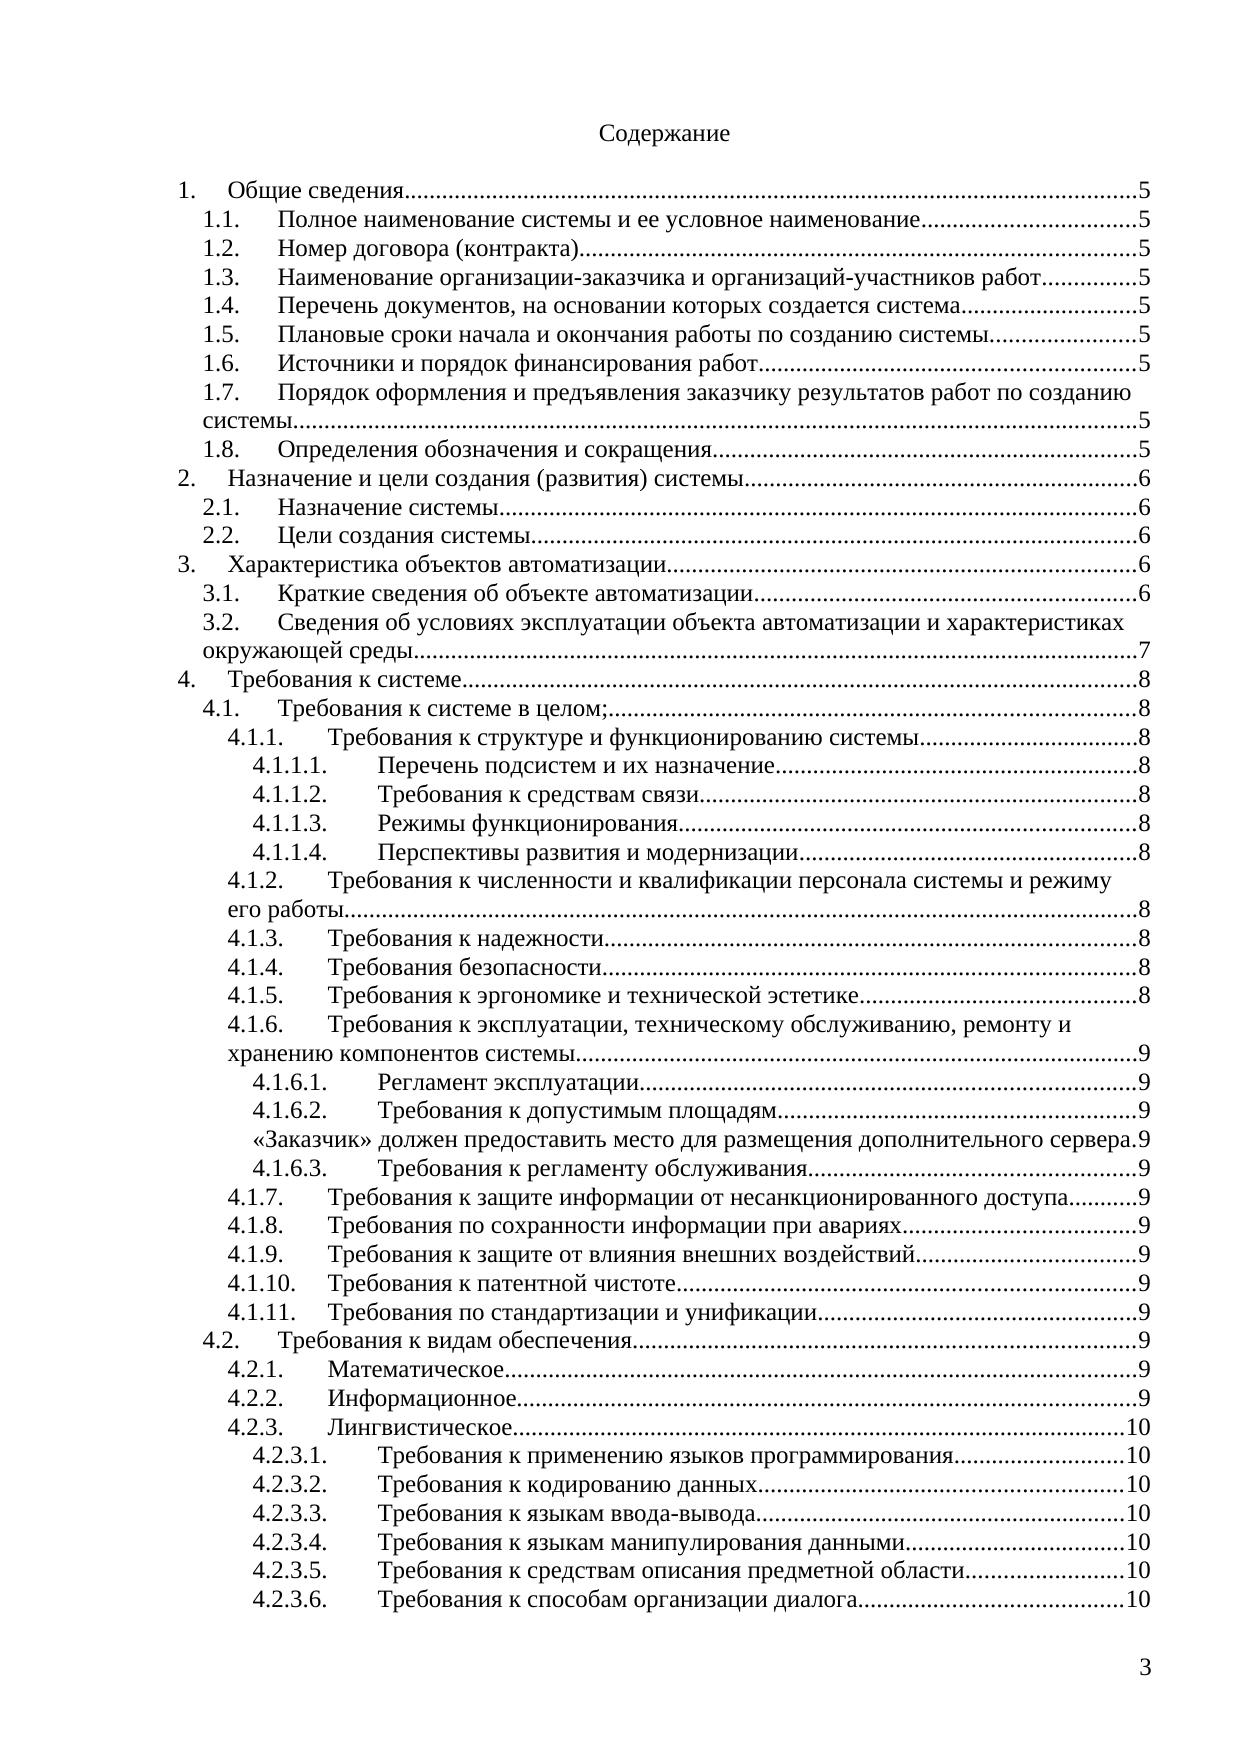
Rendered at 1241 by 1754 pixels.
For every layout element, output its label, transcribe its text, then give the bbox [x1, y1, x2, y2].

text 1. Общие сведения. 5 [177, 176, 1152, 204]
text 4.1.9. Требования к защите от влияния внешних воздействий 9 [227, 1239, 1152, 1268]
text 3.1. Краткие сведения об объекте автоматизации. 6 [202, 578, 1152, 607]
text 4.1.7. Требования к защите информации от несанкционированного доступа 9 [227, 1182, 1152, 1211]
text 4.2.3.6. Требования к способам организации диалога 10 [252, 1584, 1152, 1613]
text 4.1.3. Требования к надежности 8 [227, 923, 1152, 952]
text 4.1.6.1. Регламент эксплуатации 9 [252, 1067, 1152, 1096]
text 4.2.1. Математическое 9 [227, 1354, 1152, 1383]
text 4.1. Требования к системе в целом; 8 [202, 693, 1152, 722]
text 4.1.1.2. Требования к средствам связи 8 [252, 779, 1152, 808]
text 3. Характеристика объектов автоматизации. 6 [177, 549, 1152, 578]
text 1.8. Определения обозначения и сокращения 5 [202, 434, 1152, 463]
text 2. Назначение и цели создания (развития) системы. 6 [177, 463, 1152, 492]
text 4.1.10. Требования к патентной чистоте 9 [227, 1268, 1152, 1297]
text 1.7. Порядок оформления и предъявления заказчику результатов работ по созданию системы 5 [202, 377, 1152, 434]
text 1.5. Плановые сроки начала и окончания работы по созданию системы 5 [202, 319, 1152, 348]
text 4.2.2. Информационное 9 [227, 1383, 1152, 1412]
text 4.2. Требования к видам обеспечения. 9 [202, 1326, 1152, 1354]
text 4.2.3.5. Требования к средствам описания предметной области 10 [252, 1556, 1152, 1584]
text 2.1. Назначение системы 6 [202, 492, 1152, 521]
text 4.1.5. Требования к эргономике и технической эстетике 8 [227, 981, 1152, 1009]
text 4.2.3.4. Требования к языкам манипулирования данными 10 [252, 1527, 1152, 1556]
text Содержание [177, 118, 1152, 147]
text 4.1.1.3. Режимы функционирования 8 [252, 808, 1152, 837]
text 4.1.2. Требования к численности и квалификации персонала системы и режиму его работы 8 [227, 866, 1152, 923]
text 1.3. Наименование организации-заказчика и организаций-участников работ 5 [202, 262, 1152, 291]
text 4.2.3. Лингвистическое 10 [227, 1412, 1152, 1441]
text 4.2.3.1. Требования к применению языков программирования 10 [252, 1441, 1152, 1469]
text 4.1.4. Требования безопасности 8 [227, 952, 1152, 981]
text 1.1. Полное наименование системы и ее условное наименование 5 [202, 204, 1152, 233]
text «Заказчик» должен предоставить место для размещения дополнительного сервера. 9 [252, 1124, 1152, 1153]
text 4.2.3.2. Требования к кодированию данных 10 [252, 1469, 1152, 1498]
text 1.4. Перечень документов, на основании которых создается система 5 [202, 291, 1152, 319]
text 3.2. Сведения об условиях эксплуатации объекта автоматизации и характеристиках окружающей среды. 7 [202, 607, 1152, 664]
text 1.6. Источники и порядок финансирования работ 5 [202, 348, 1152, 377]
text 4.1.6. Требования к эксплуатации, техническому обслуживанию, ремонту и хранению компонентов системы 9 [227, 1009, 1152, 1067]
text 4.1.1.1. Перечень подсистем и их назначение 8 [252, 751, 1152, 779]
text 4.2.3.3. Требования к языкам ввода-вывода 10 [252, 1498, 1152, 1527]
text 4.1.1. Требования к структуре и функционированию системы 8 [227, 722, 1152, 751]
text 2.2. Цели создания системы 6 [202, 521, 1152, 549]
text 4.1.11. Требования по стандартизации и унификации 9 [227, 1297, 1152, 1326]
text 4. Требования к системе. 8 [177, 664, 1152, 693]
text 4.1.6.2. Требования к допустимым площадям 9 [252, 1096, 1152, 1124]
text 1.2. Номер договора (контракта) 5 [202, 233, 1152, 262]
text 4.1.8. Требования по сохранности информации при авариях 9 [227, 1211, 1152, 1239]
text 4.1.6.3. Требования к регламенту обслуживания 9 [252, 1153, 1152, 1182]
text 4.1.1.4. Перспективы развития и модернизации 8 [252, 837, 1152, 866]
